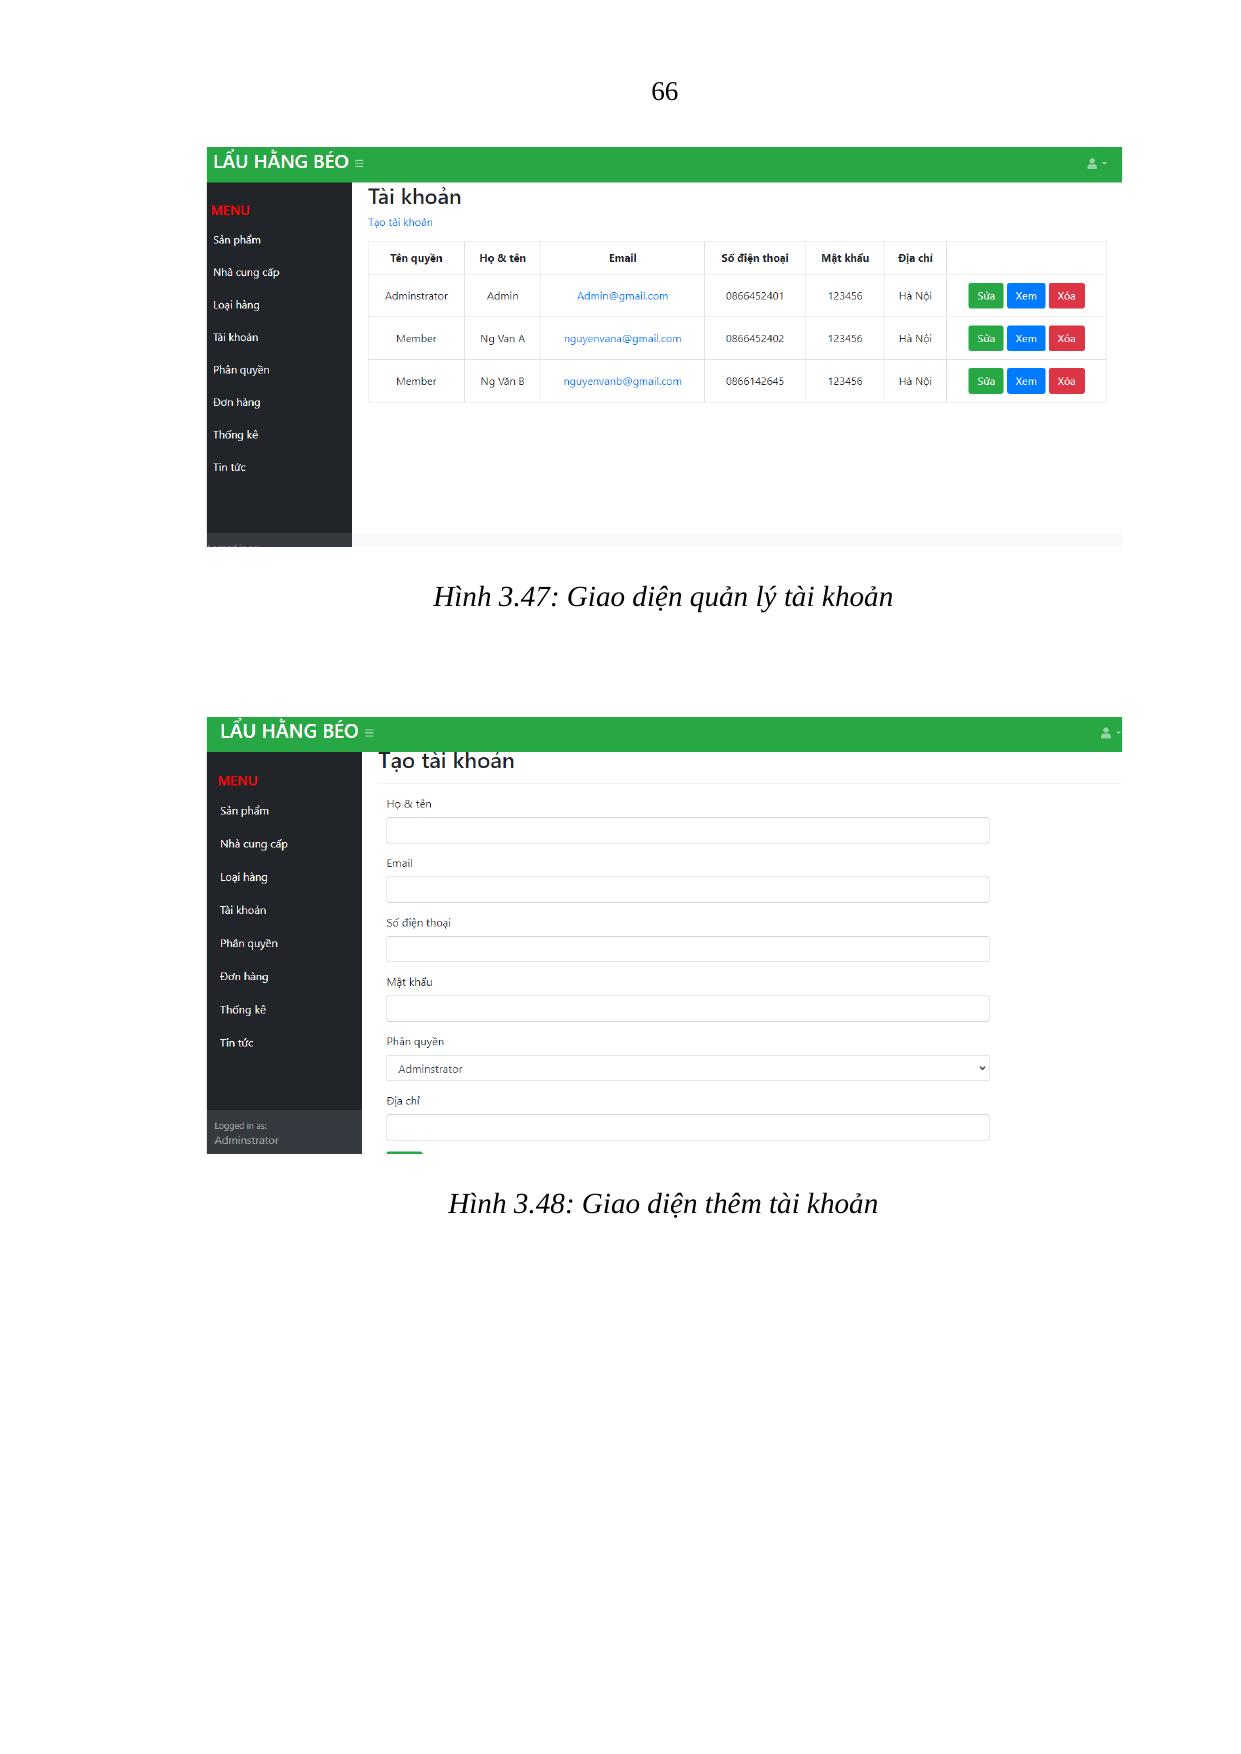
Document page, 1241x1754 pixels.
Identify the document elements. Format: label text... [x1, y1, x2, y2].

picture [206, 717, 1123, 1154]
picture [206, 147, 1123, 547]
